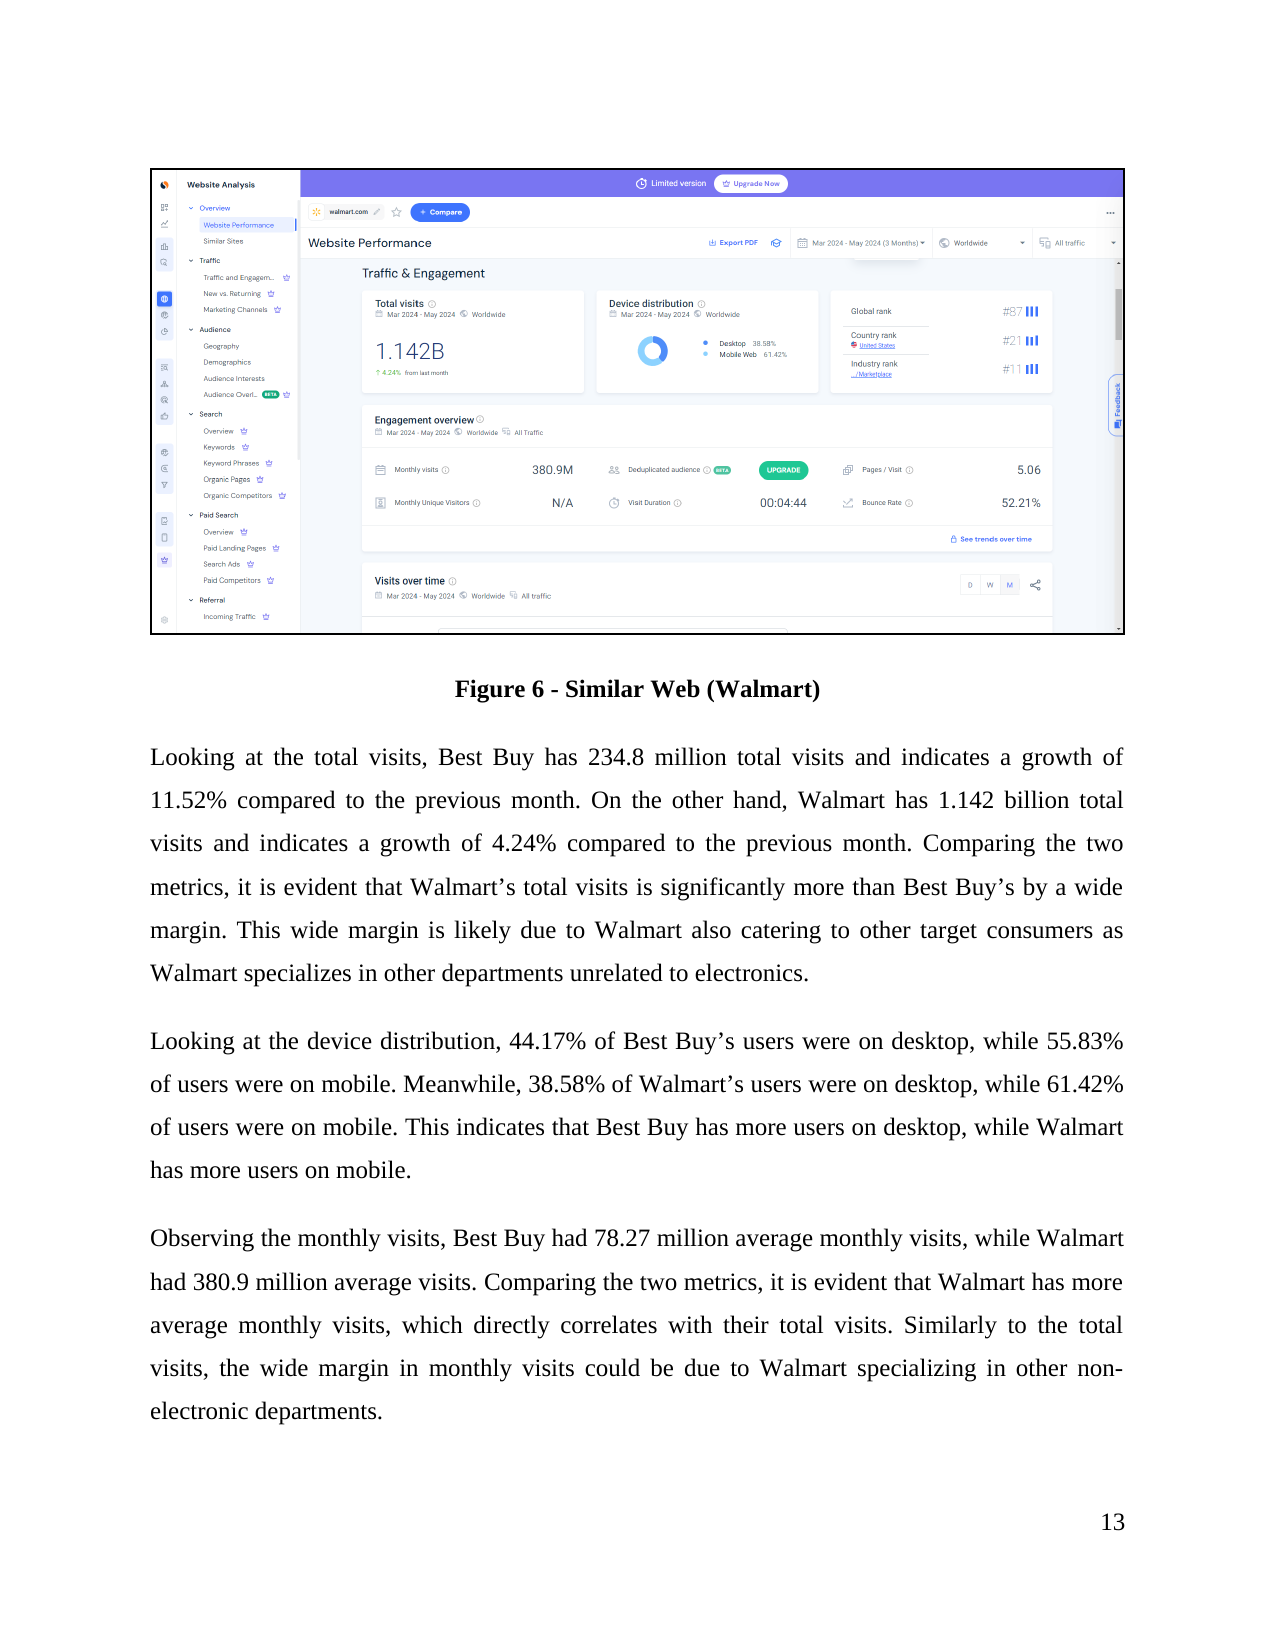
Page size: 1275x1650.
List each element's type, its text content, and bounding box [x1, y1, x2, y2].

text Looking at the total visits, Best Buy has 234.8 million total visits and indicates a growth of 11.52% compared to the previous month. On the other hand, Walmart has 1.142 billion total visits and indicates a growth of 4.24% compared to the previous month. Comparing the two metrics, it is evident that Walmart’s total visits is significantly more than Best Buy’s by a wide margin. This wide margin is likely due to Walmart also catering to other target consumers as Walmart specializes in other departments unrelated to electronics. [150, 742, 1125, 987]
text Observing the monthly visits, Best Buy had 78.27 million average monthly visits, while Walmart had 380.9 million average visits. Comparing the two metrics, it is evident that Walmart has more average monthly visits, which directly correlates with their total visits. Similarly to the total visits, the wide margin in monthly visits could be due to Walmart specializing in other non-electronic departments. [150, 1223, 1125, 1425]
text Looking at the device distribution, 44.17% of Best Buy’s users were on desktop, while 55.83% of users were on mobile. Meanwhile, 38.58% of Walmart’s users were on desktop, while 61.42% of users were on mobile. This indicates that Best Buy has more users on desktop, while Walmart has more users on mobile. [150, 1026, 1125, 1184]
picture [152, 170, 1123, 633]
text Figure 6 - Similar Web (Walmart) [150, 674, 1125, 703]
